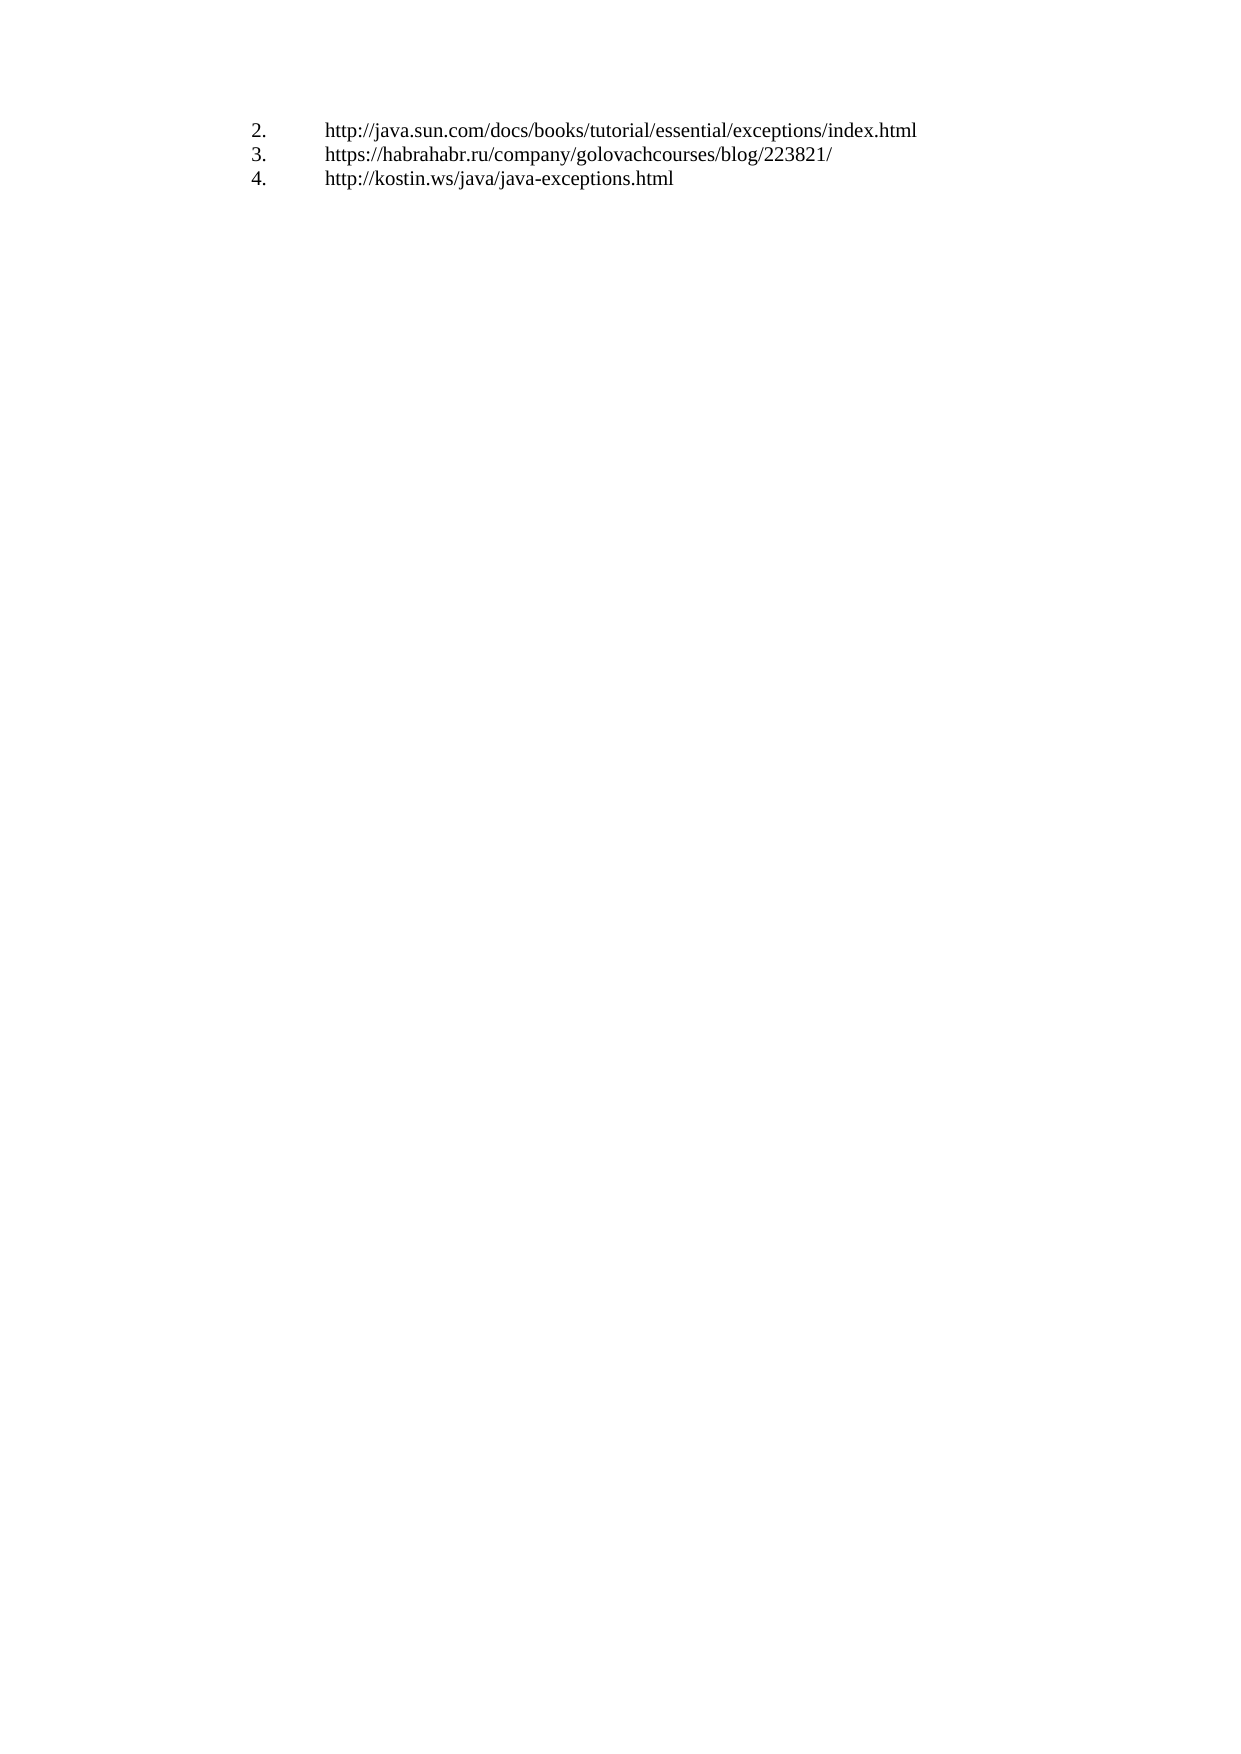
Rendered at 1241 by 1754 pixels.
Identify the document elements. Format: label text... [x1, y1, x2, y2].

text 2. http://java.sun.com/docs/books/tutorial/essential/exceptions/index.html [177, 118, 1152, 142]
text 3. https://habrahabr.ru/company/golovachcourses/blog/223821/ [177, 142, 1152, 166]
text 4. http://kostin.ws/java/java-exceptions.html [177, 166, 1152, 190]
